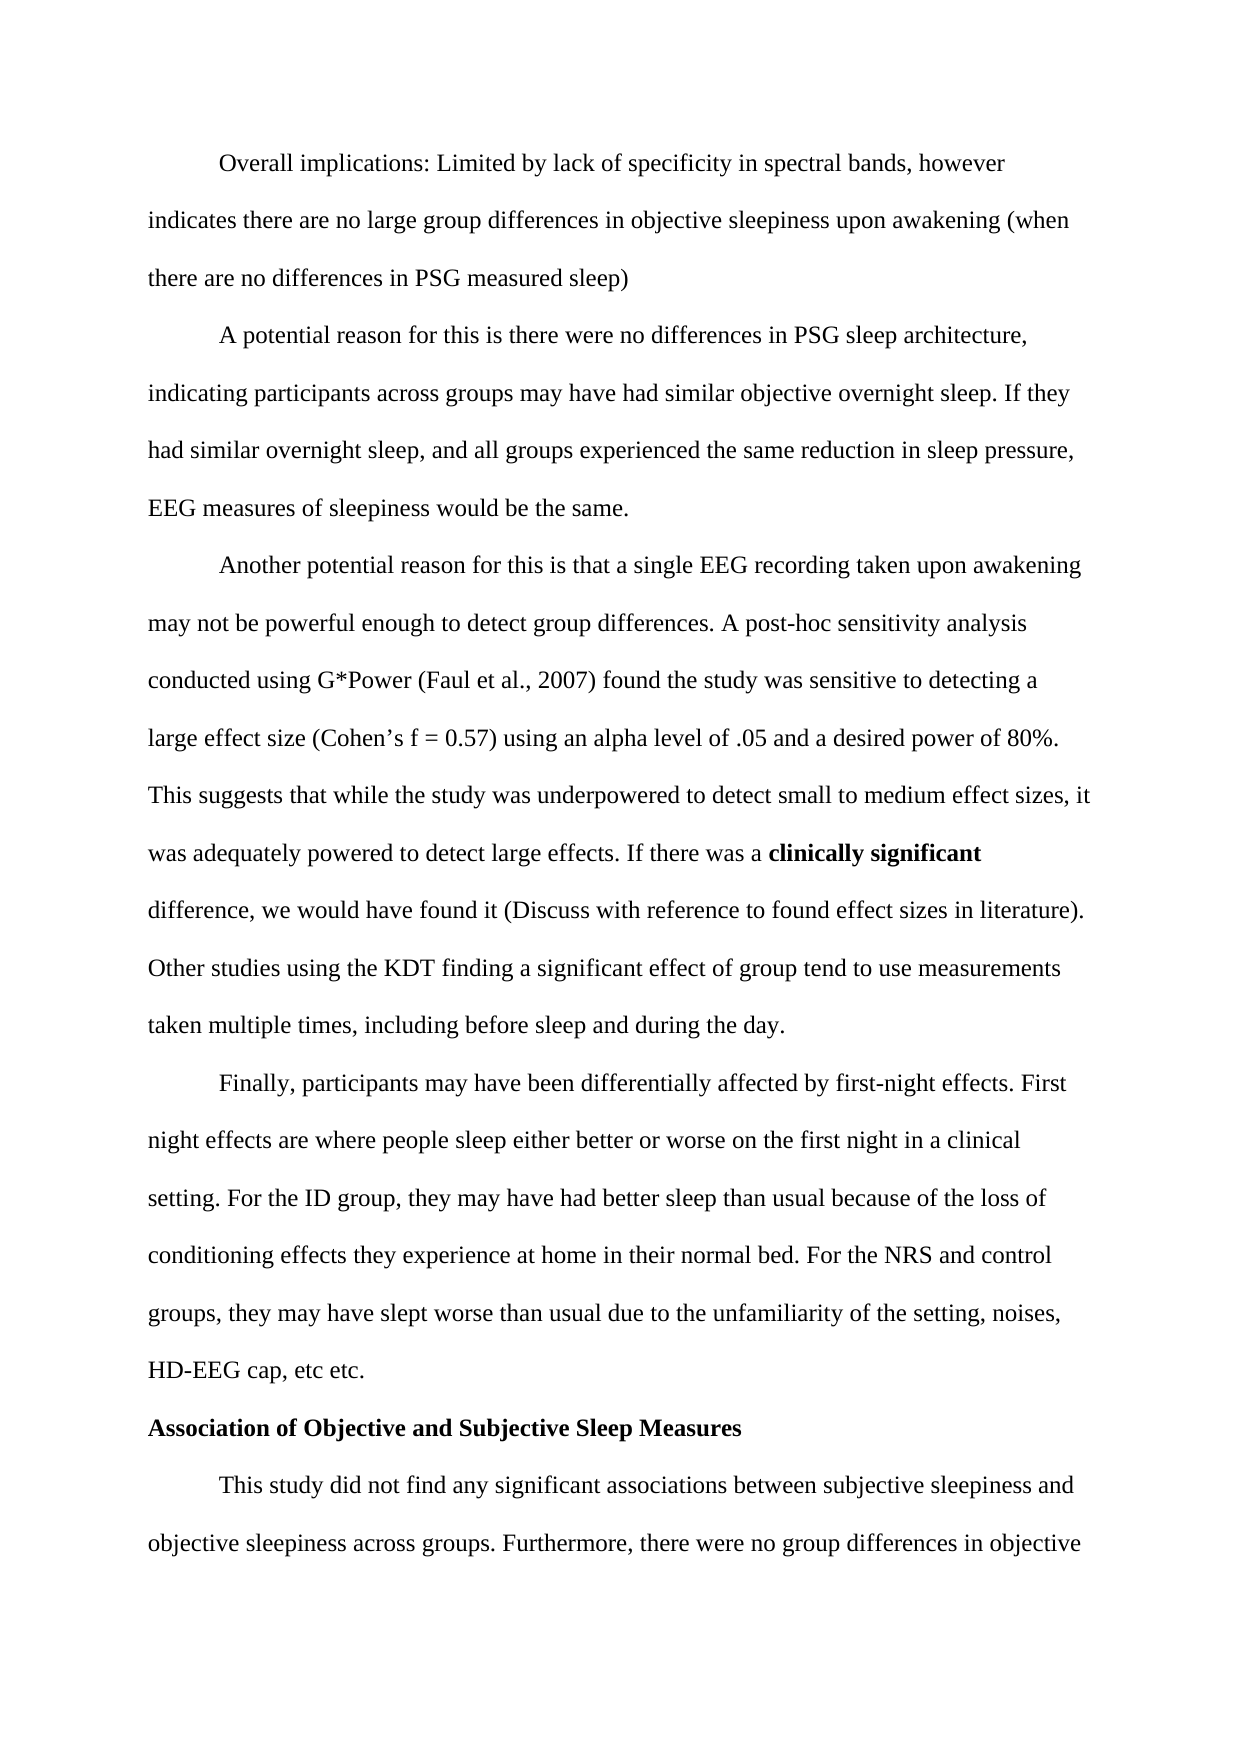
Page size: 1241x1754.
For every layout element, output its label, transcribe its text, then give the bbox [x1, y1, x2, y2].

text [148, 1470, 1092, 1556]
text Overall implications: Limited by lack of specificity in spectral bands, however indicates there are no large group differences in objective sleepiness upon awakening (when there are no differences in PSG measured sleep) [148, 148, 1092, 291]
text Finally, participants may have been differentially affected by first-night effects. First night effects are where people sleep either better or worse on the first night in a clinical setting. For the ID group, they may have had better sleep than usual because of the loss of conditioning effects they experience at home in their normal bed. For the NRS and control groups, they may have slept worse than usual due to the unfamiliarity of the setting, noises, HD-EEG cap, etc etc. [148, 1068, 1092, 1384]
text Another potential reason for this is that a single EEG recording taken upon awakening may not be powerful enough to detect group differences. A post-hoc sensitivity analysis conducted using G*Power (Faul et al., 2007) found the study was sensitive to detecting a large effect size (Cohen’s f = 0.57) using an alpha level of .05 and a desired power of 80%. This suggests that while the study was underpowered to detect small to medium effect sizes, it was adequately powered to detect large effects. If there was a clinically significant difference, we would have found it (Discuss with reference to found effect sizes in literature). Other studies using the KDT finding a significant effect of group tend to use measurements taken multiple times, including before sleep and during the day. [148, 550, 1092, 1039]
subtitle Association of Objective and Subjective Sleep Measures [148, 1413, 1092, 1441]
text A potential reason for this is there were no differences in PSG sleep architecture, indicating participants across groups may have had similar objective overnight sleep. If they had similar overnight sleep, and all groups experienced the same reduction in sleep pressure, EEG measures of sleepiness would be the same. [148, 320, 1092, 521]
